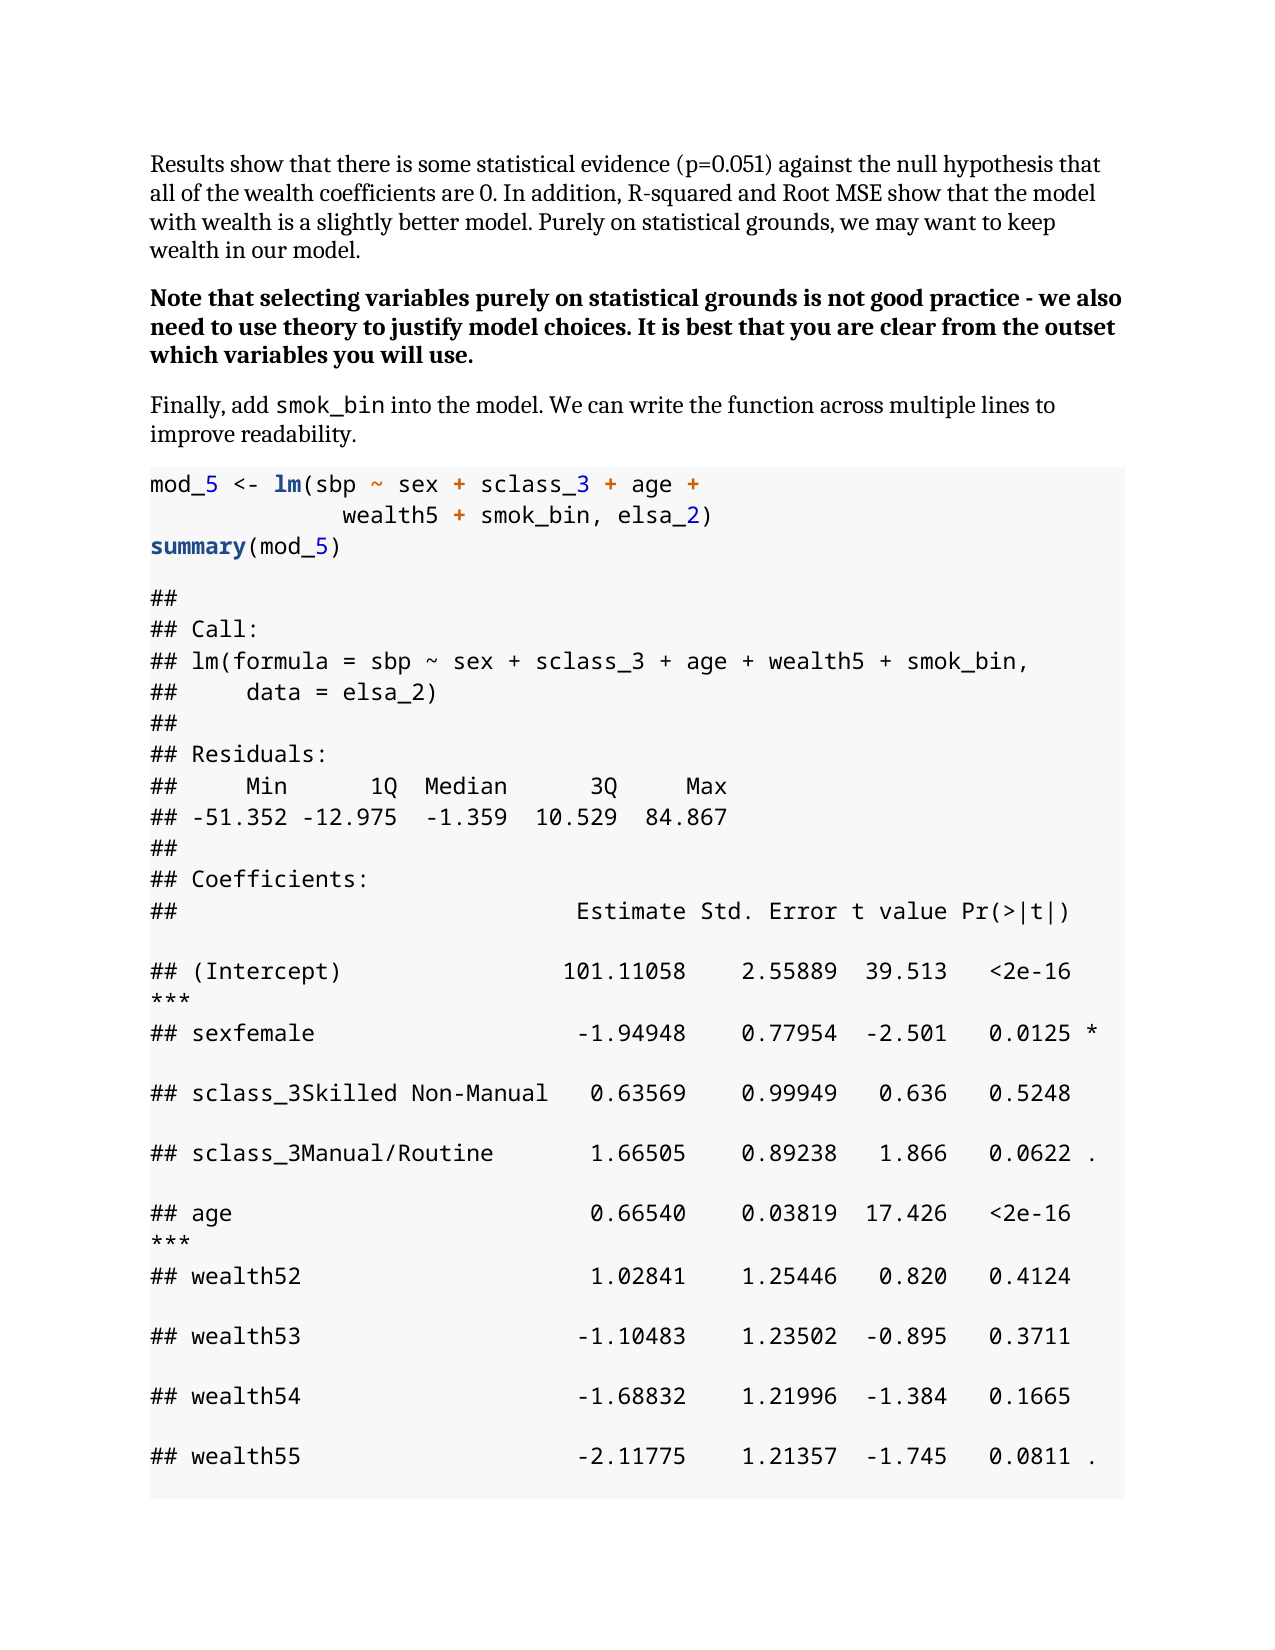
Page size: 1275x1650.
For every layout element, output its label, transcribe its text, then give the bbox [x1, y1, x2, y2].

text Note that selecting variables purely on statistical grounds is not good practice - we also need to use theory to justify model choices. It is best that you are clear from the outset which variables you will use. [150, 284, 1125, 370]
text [150, 582, 1125, 1499]
text mod_5 <- lm(sbp ~ sex + sclass_3 + age + wealth5 + smok_bin, elsa_2) summary(mod_5) [150, 467, 1125, 561]
text Results show that there is some statistical evidence (p=0.051) against the null hypothesis that all of the wealth coefficients are 0. In addition, R-squared and Root MSE show that the model with wealth is a slightly better model. Purely on statistical grounds, we may want to keep wealth in our model. [150, 150, 1125, 265]
text Finally, add smok_bin into the model. We can write the function across multiple lines to improve readability. [150, 389, 1125, 449]
